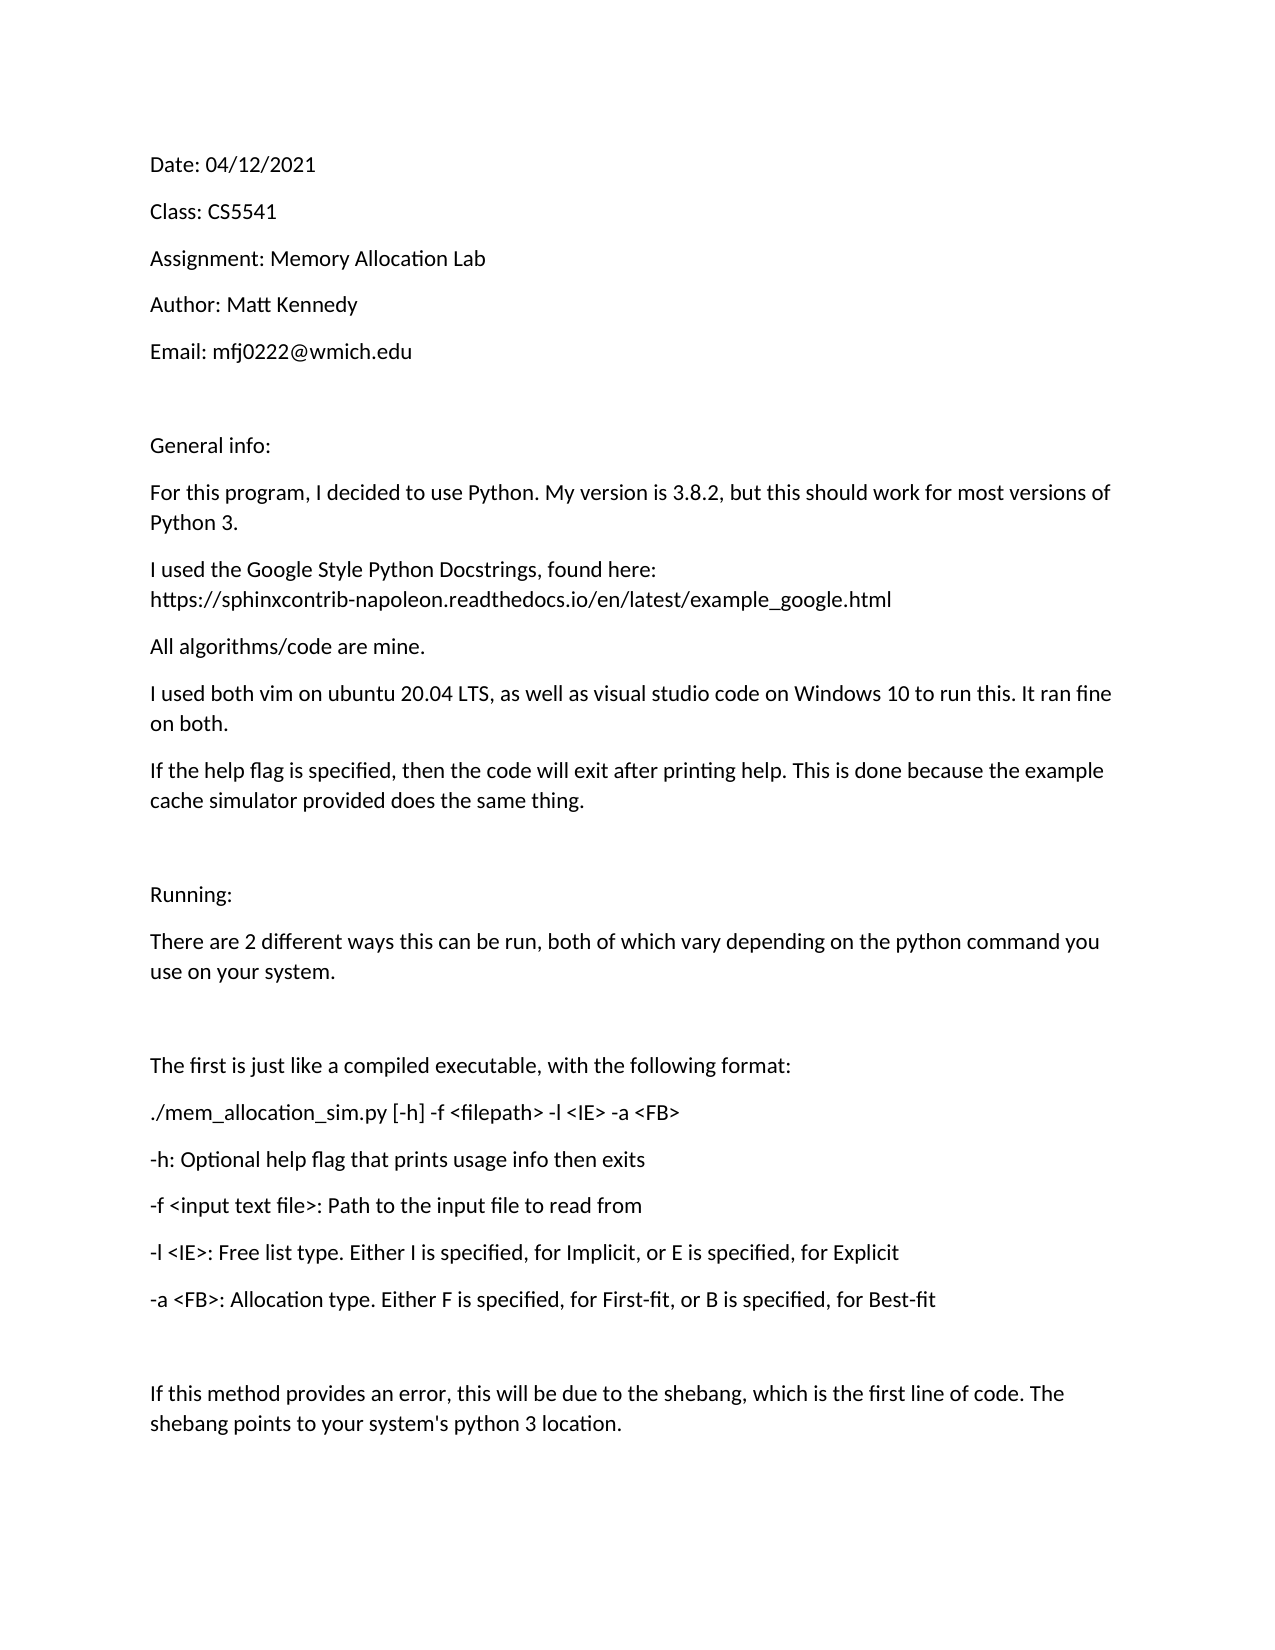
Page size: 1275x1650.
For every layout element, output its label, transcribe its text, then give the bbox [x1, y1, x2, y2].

text For this program, I decided to use Python. My version is 3.8.2, but this should work for most versions of Python 3. [150, 478, 1125, 536]
text Assignment: Memory Allocation Lab [150, 244, 1125, 272]
text General info: [150, 431, 1125, 459]
text -h: Optional help flag that prints usage info then exits [150, 1145, 1125, 1173]
text I used the Google Style Python Docstrings, found here: https://sphinxcontrib-napoleon.readthedocs.io/en/latest/example_google.html [150, 555, 1125, 613]
text -f <input text file>: Path to the input file to read from [150, 1192, 1125, 1220]
text All algorithms/code are mine. [150, 632, 1125, 660]
text I used both vim on ubuntu 20.04 LTS, as well as visual studio code on Windows 10 to run this. It ran fine on both. [150, 679, 1125, 737]
text Email: mfj0222@wmich.edu [150, 337, 1125, 366]
text Author: Matt Kennedy [150, 291, 1125, 319]
text If the help flag is specified, then the code will exit after printing help. This is done because the example cache simulator provided does the same thing. [150, 756, 1125, 814]
text If this method provides an error, this will be due to the shebang, which is the first line of code. The shebang points to your system's python 3 location. [150, 1379, 1125, 1437]
text The first is just like a compiled executable, with the following format: [150, 1051, 1125, 1079]
text There are 2 different ways this can be run, both of which vary depending on the python command you use on your system. [150, 927, 1125, 985]
text ./mem_allocation_sim.py [-h] -f <filepath> -l <IE> -a <FB> [150, 1098, 1125, 1126]
text Class: CS5541 [150, 197, 1125, 225]
text Running: [150, 880, 1125, 908]
text Date: 04/12/2021 [150, 150, 1125, 178]
text -a <FB>: Allocation type. Either F is specified, for First-fit, or B is specified, for Best-fit [150, 1285, 1125, 1313]
text -l <IE>: Free list type. Either I is specified, for Implicit, or E is specified, for Explicit [150, 1238, 1125, 1267]
